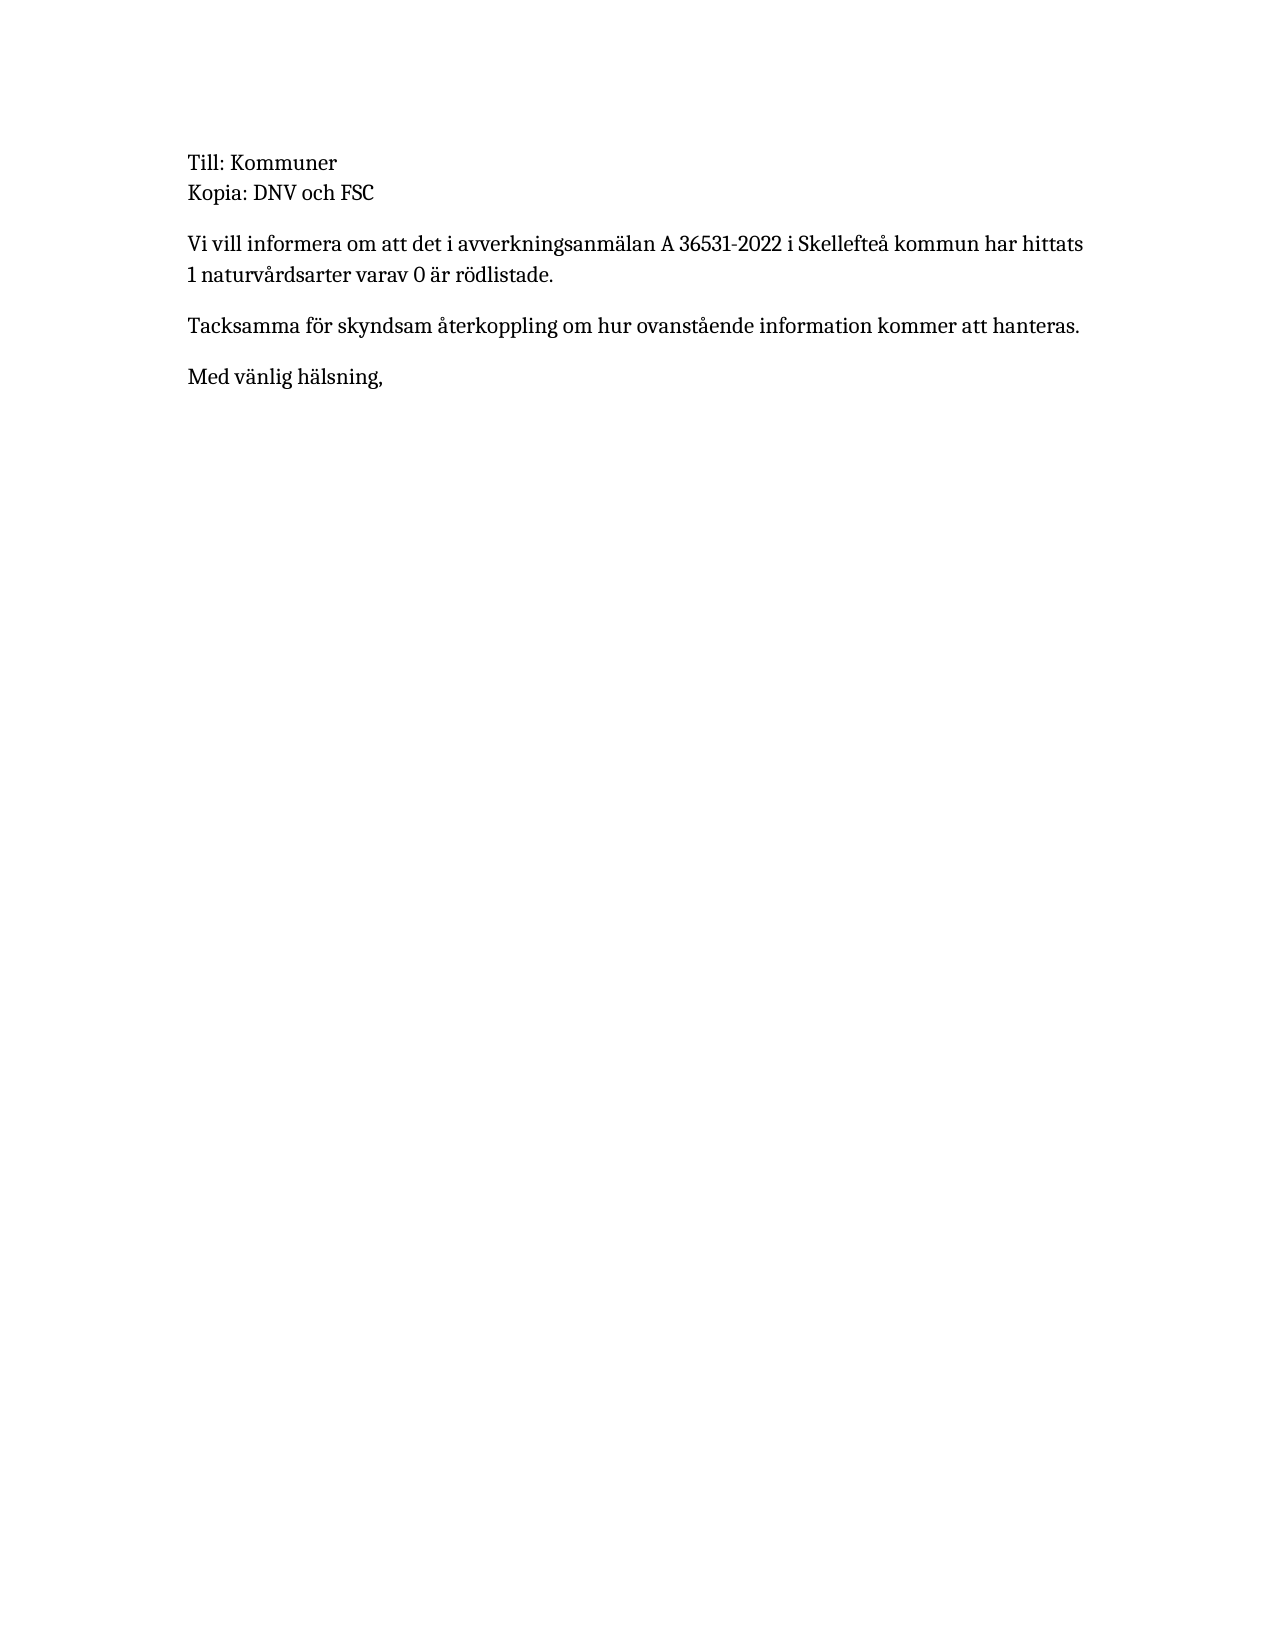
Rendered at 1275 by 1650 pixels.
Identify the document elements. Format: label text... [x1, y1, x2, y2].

text Tacksamma för skyndsam återkoppling om hur ovanstående information kommer att hanteras. [187, 312, 1087, 339]
text Med vänlig hälsning, [187, 363, 1087, 420]
text Till: Kommuner Kopia: DNV och FSC [187, 150, 1087, 207]
text Vi vill informera om att det i avverkningsanmälan A 36531-2022 i Skellefteå kommun har hittats 1 naturvårdsarter varav 0 är rödlistade. [187, 231, 1087, 288]
